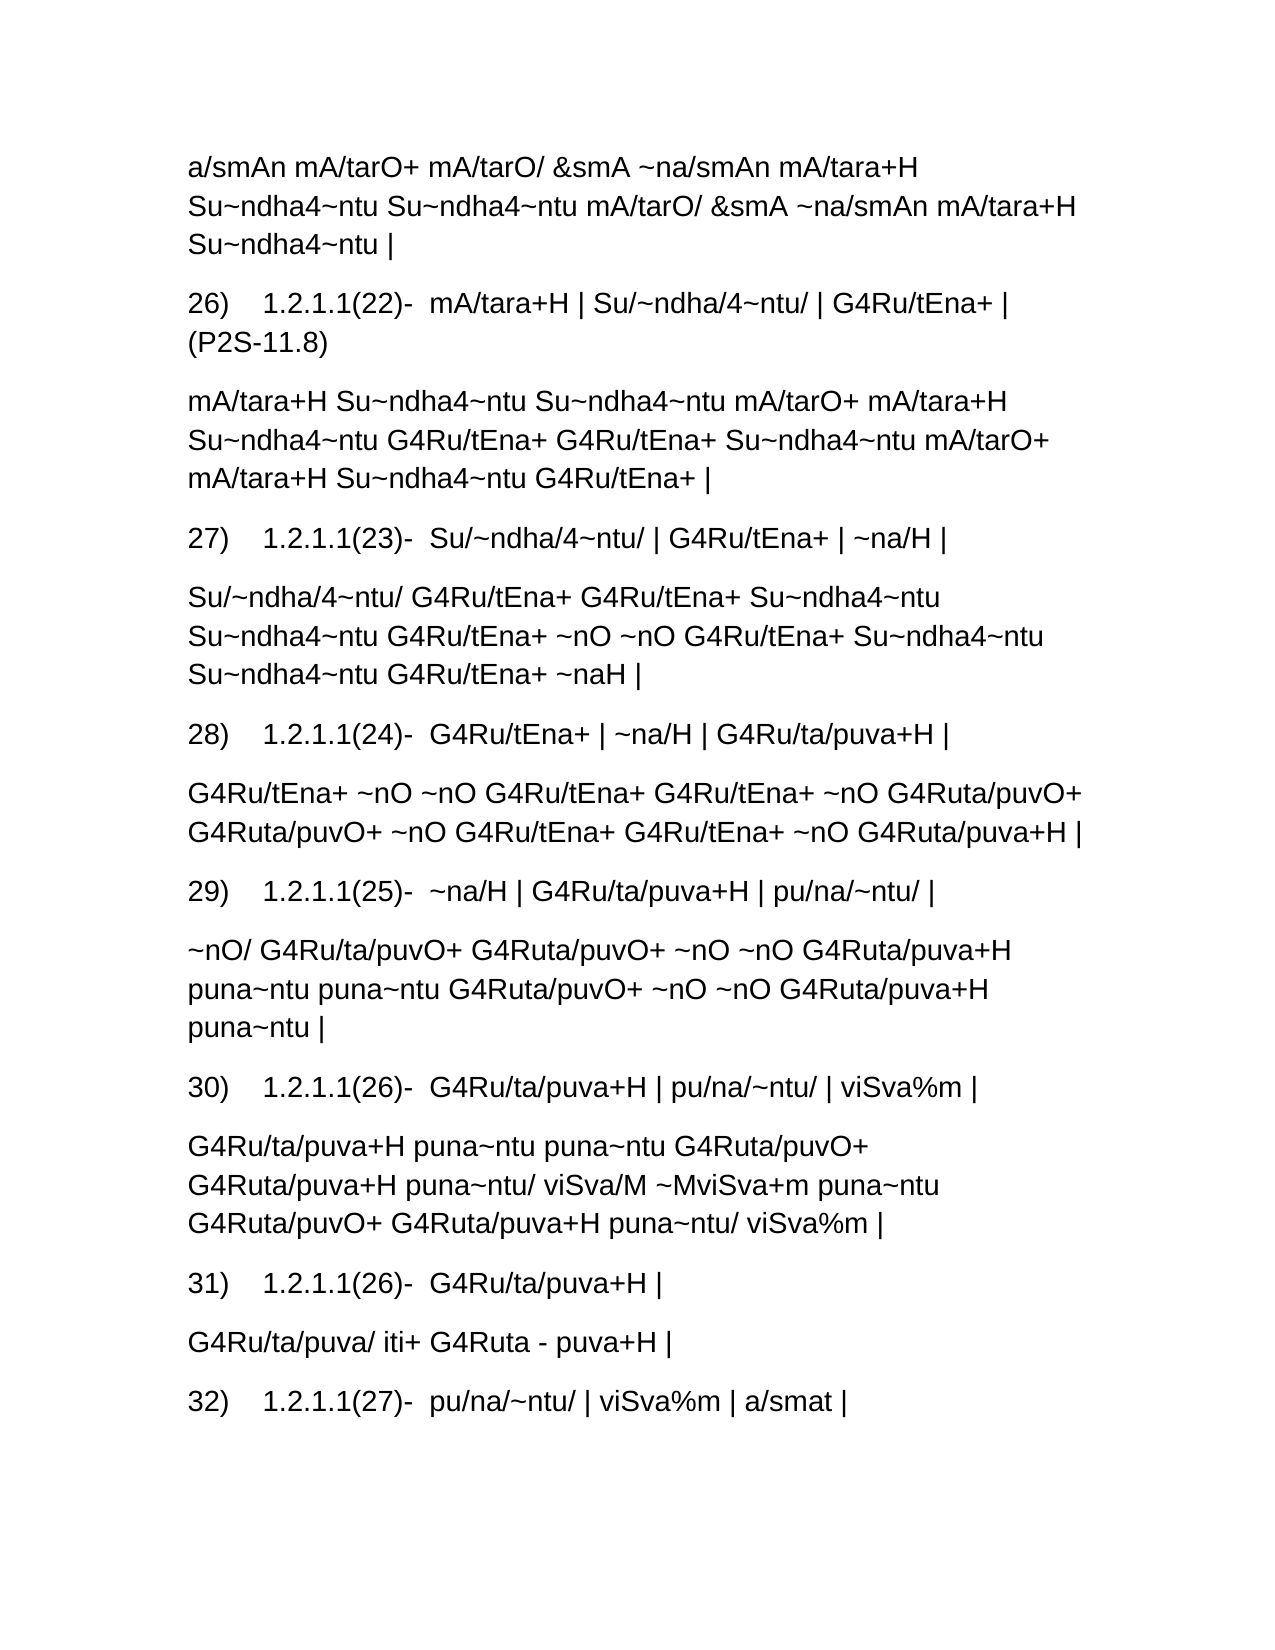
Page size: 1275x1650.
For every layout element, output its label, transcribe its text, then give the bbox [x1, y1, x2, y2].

text 30) 1.2.1.1(26)- G4Ru/ta/puva+H | pu/na/~ntu/ | viSva%m | [187, 1070, 1087, 1103]
text 26) 1.2.1.1(22)- mA/tara+H | Su/~ndha/4~ntu/ | G4Ru/tEna+ | (P2S-11.8) [187, 286, 1087, 358]
text ~nO/ G4Ru/ta/puvO+ G4Ruta/puvO+ ~nO ~nO G4Ruta/puva+H puna~ntu puna~ntu G4Ruta/puvO+ ~nO ~nO G4Ruta/puva+H puna~ntu | [187, 933, 1087, 1044]
text 29) 1.2.1.1(25)- ~na/H | G4Ru/ta/puva+H | pu/na/~ntu/ | [187, 874, 1087, 907]
text mA/tara+H Su~ndha4~ntu Su~ndha4~ntu mA/tarO+ mA/tara+H Su~ndha4~ntu G4Ru/tEna+ G4Ru/tEna+ Su~ndha4~ntu mA/tarO+ mA/tara+H Su~ndha4~ntu G4Ru/tEna+ | [187, 384, 1087, 495]
text G4Ru/ta/puva/ iti+ G4Ruta - puva+H | [187, 1325, 1087, 1358]
text Su/~ndha/4~ntu/ G4Ru/tEna+ G4Ru/tEna+ Su~ndha4~ntu Su~ndha4~ntu G4Ru/tEna+ ~nO ~nO G4Ru/tEna+ Su~ndha4~ntu Su~ndha4~ntu G4Ru/tEna+ ~naH | [187, 580, 1087, 691]
text 28) 1.2.1.1(24)- G4Ru/tEna+ | ~na/H | G4Ru/ta/puva+H | [187, 717, 1087, 750]
text 31) 1.2.1.1(26)- G4Ru/ta/puva+H | [187, 1266, 1087, 1299]
text a/smAn mA/tarO+ mA/tarO/ &smA ~na/smAn mA/tara+H Su~ndha4~ntu Su~ndha4~ntu mA/tarO/ &smA ~na/smAn mA/tara+H Su~ndha4~ntu | [187, 150, 1087, 261]
text G4Ru/tEna+ ~nO ~nO G4Ru/tEna+ G4Ru/tEna+ ~nO G4Ruta/puvO+ G4Ruta/puvO+ ~nO G4Ru/tEna+ G4Ru/tEna+ ~nO G4Ruta/puva+H | [187, 776, 1087, 848]
text 27) 1.2.1.1(23)- Su/~ndha/4~ntu/ | G4Ru/tEna+ | ~na/H | [187, 521, 1087, 554]
text 32) 1.2.1.1(27)- pu/na/~ntu/ | viSva%m | a/smat | [187, 1384, 1087, 1418]
text G4Ru/ta/puva+H puna~ntu puna~ntu G4Ruta/puvO+ G4Ruta/puva+H puna~ntu/ viSva/M ~MviSva+m puna~ntu G4Ruta/puvO+ G4Ruta/puva+H puna~ntu/ viSva%m | [187, 1129, 1087, 1240]
